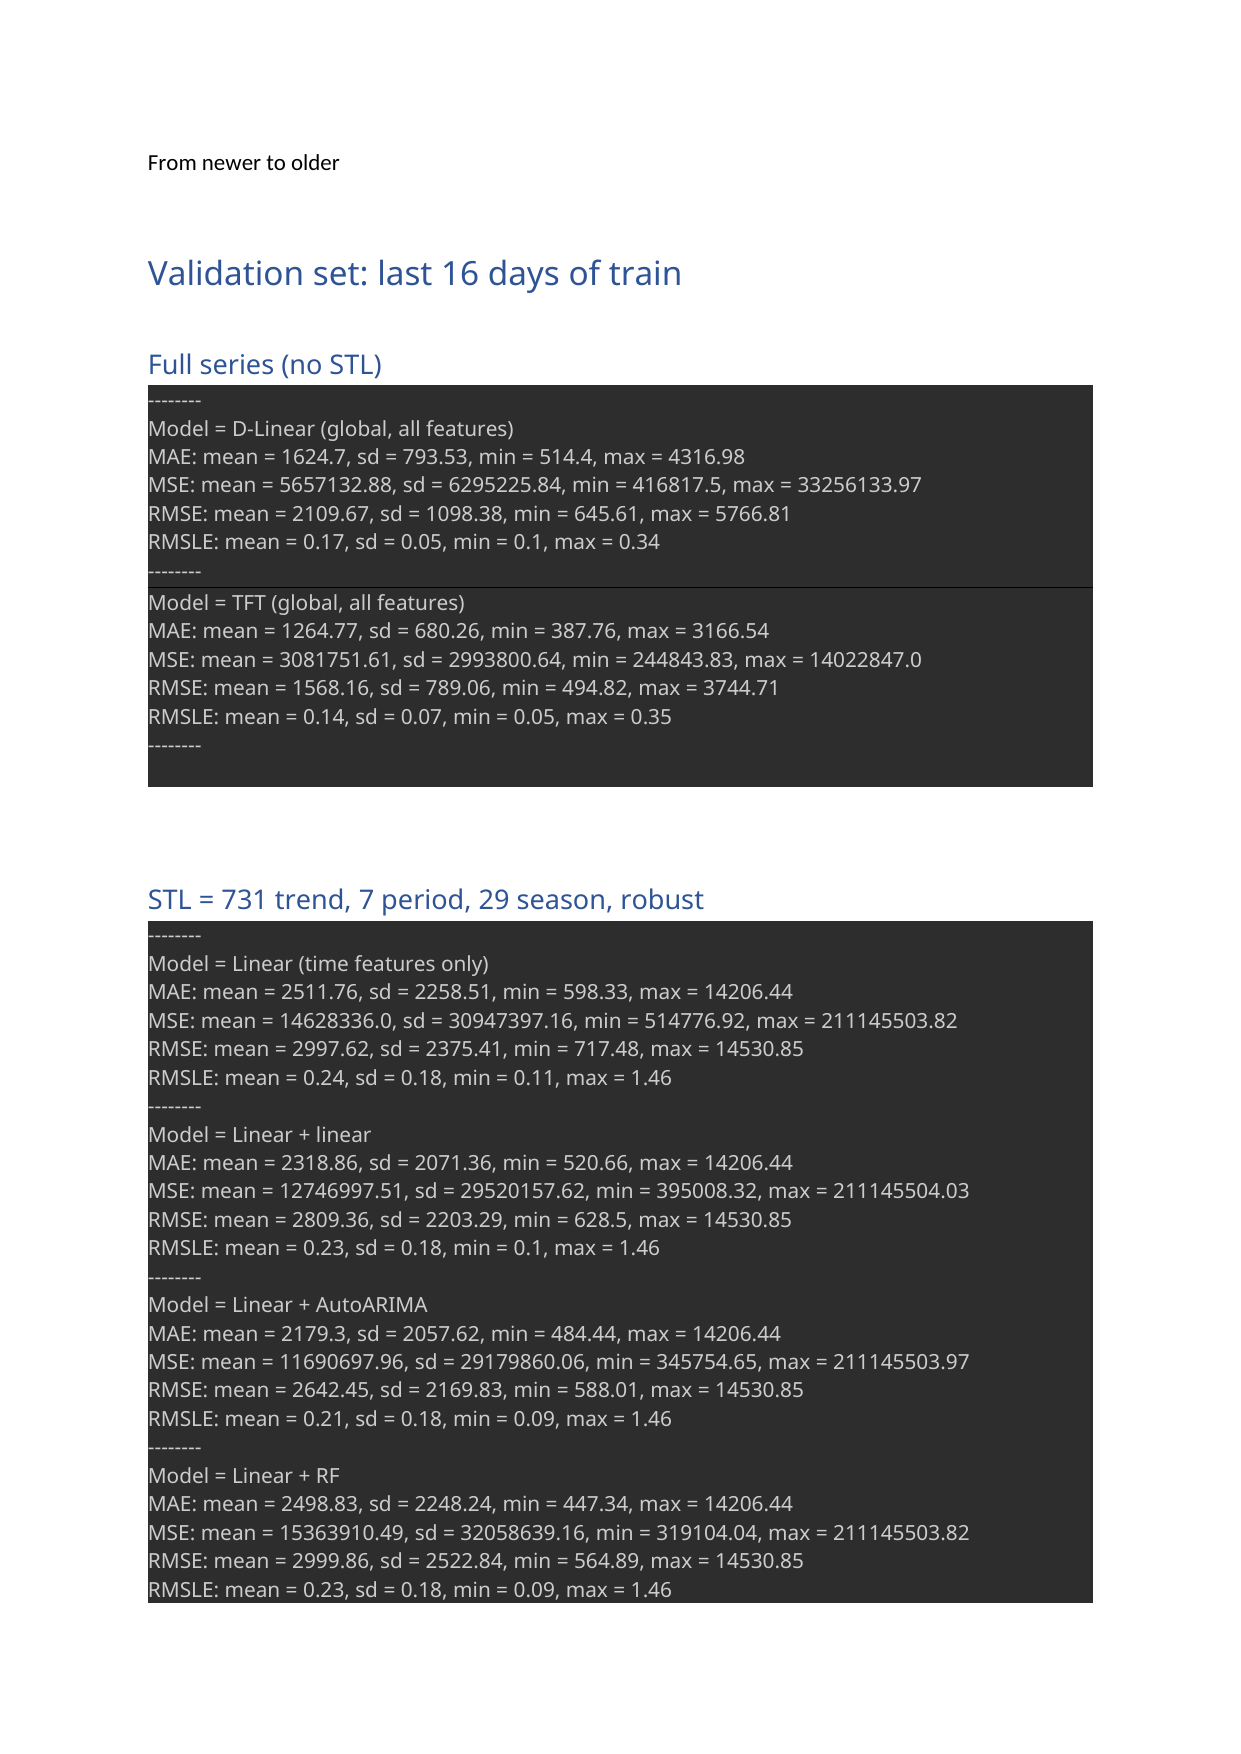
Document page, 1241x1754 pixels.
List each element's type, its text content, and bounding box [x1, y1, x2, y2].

text -------- [148, 730, 1093, 759]
text RMSLE: mean = 0.23, sd = 0.18, min = 0.1, max = 1.46 [148, 1233, 1093, 1262]
text RMSE: mean = 2997.62, sd = 2375.41, min = 717.48, max = 14530.85 [148, 1034, 1093, 1063]
text Model = D-Linear (global, all features) [148, 414, 1093, 442]
text MSE: mean = 5657132.88, sd = 6295225.84, min = 416817.5, max = 33256133.97 [148, 471, 1093, 499]
subtitle STL = 731 trend, 7 period, 29 season, robust [148, 881, 1093, 918]
text RMSE: mean = 1568.16, sd = 789.06, min = 494.82, max = 3744.71 [148, 673, 1093, 702]
text MSE: mean = 11690697.96, sd = 29179860.06, min = 345754.65, max = 211145503.97 [148, 1347, 1093, 1376]
subtitle Validation set: last 16 days of train [148, 250, 1093, 295]
text RMSLE: mean = 0.21, sd = 0.18, min = 0.09, max = 1.46 [148, 1404, 1093, 1432]
text RMSLE: mean = 0.14, sd = 0.07, min = 0.05, max = 0.35 [148, 702, 1093, 730]
text MSE: mean = 14628336.0, sd = 30947397.16, min = 514776.92, max = 211145503.82 [148, 1006, 1093, 1034]
text RMSLE: mean = 0.17, sd = 0.05, min = 0.1, max = 0.34 [148, 527, 1093, 556]
text RMSLE: mean = 0.23, sd = 0.18, min = 0.09, max = 1.46 [148, 1575, 1093, 1603]
text Model = Linear + linear [148, 1120, 1093, 1148]
text -------- [148, 921, 1093, 949]
text RMSE: mean = 2642.45, sd = 2169.83, min = 588.01, max = 14530.85 [148, 1376, 1093, 1404]
text Model = Linear + AutoARIMA [148, 1290, 1093, 1319]
text MSE: mean = 3081751.61, sd = 2993800.64, min = 244843.83, max = 14022847.0 [148, 645, 1093, 673]
text MAE: mean = 1264.77, sd = 680.26, min = 387.76, max = 3166.54 [148, 616, 1093, 645]
text Model = Linear + RF [148, 1461, 1093, 1489]
text -------- [148, 556, 1093, 587]
text RMSE: mean = 2809.36, sd = 2203.29, min = 628.5, max = 14530.85 [148, 1205, 1093, 1233]
text From newer to older [148, 148, 1093, 176]
text -------- [148, 1432, 1093, 1461]
text MAE: mean = 2318.86, sd = 2071.36, min = 520.66, max = 14206.44 [148, 1148, 1093, 1177]
text MAE: mean = 2498.83, sd = 2248.24, min = 447.34, max = 14206.44 [148, 1489, 1093, 1518]
text Model = TFT (global, all features) [148, 588, 1093, 616]
text MAE: mean = 1624.7, sd = 793.53, min = 514.4, max = 4316.98 [148, 442, 1093, 471]
text MAE: mean = 2179.3, sd = 2057.62, min = 484.44, max = 14206.44 [148, 1319, 1093, 1347]
text RMSE: mean = 2999.86, sd = 2522.84, min = 564.89, max = 14530.85 [148, 1546, 1093, 1575]
text Model = Linear (time features only) [148, 949, 1093, 977]
text -------- [148, 1091, 1093, 1120]
text -------- [148, 385, 1093, 414]
text RMSLE: mean = 0.24, sd = 0.18, min = 0.11, max = 1.46 [148, 1063, 1093, 1091]
text -------- [148, 1262, 1093, 1290]
text MSE: mean = 15363910.49, sd = 32058639.16, min = 319104.04, max = 211145503.82 [148, 1518, 1093, 1546]
subtitle Full series (no STL) [148, 346, 1093, 382]
text MAE: mean = 2511.76, sd = 2258.51, min = 598.33, max = 14206.44 [148, 977, 1093, 1006]
text MSE: mean = 12746997.51, sd = 29520157.62, min = 395008.32, max = 211145504.03 [148, 1177, 1093, 1205]
text RMSE: mean = 2109.67, sd = 1098.38, min = 645.61, max = 5766.81 [148, 499, 1093, 527]
